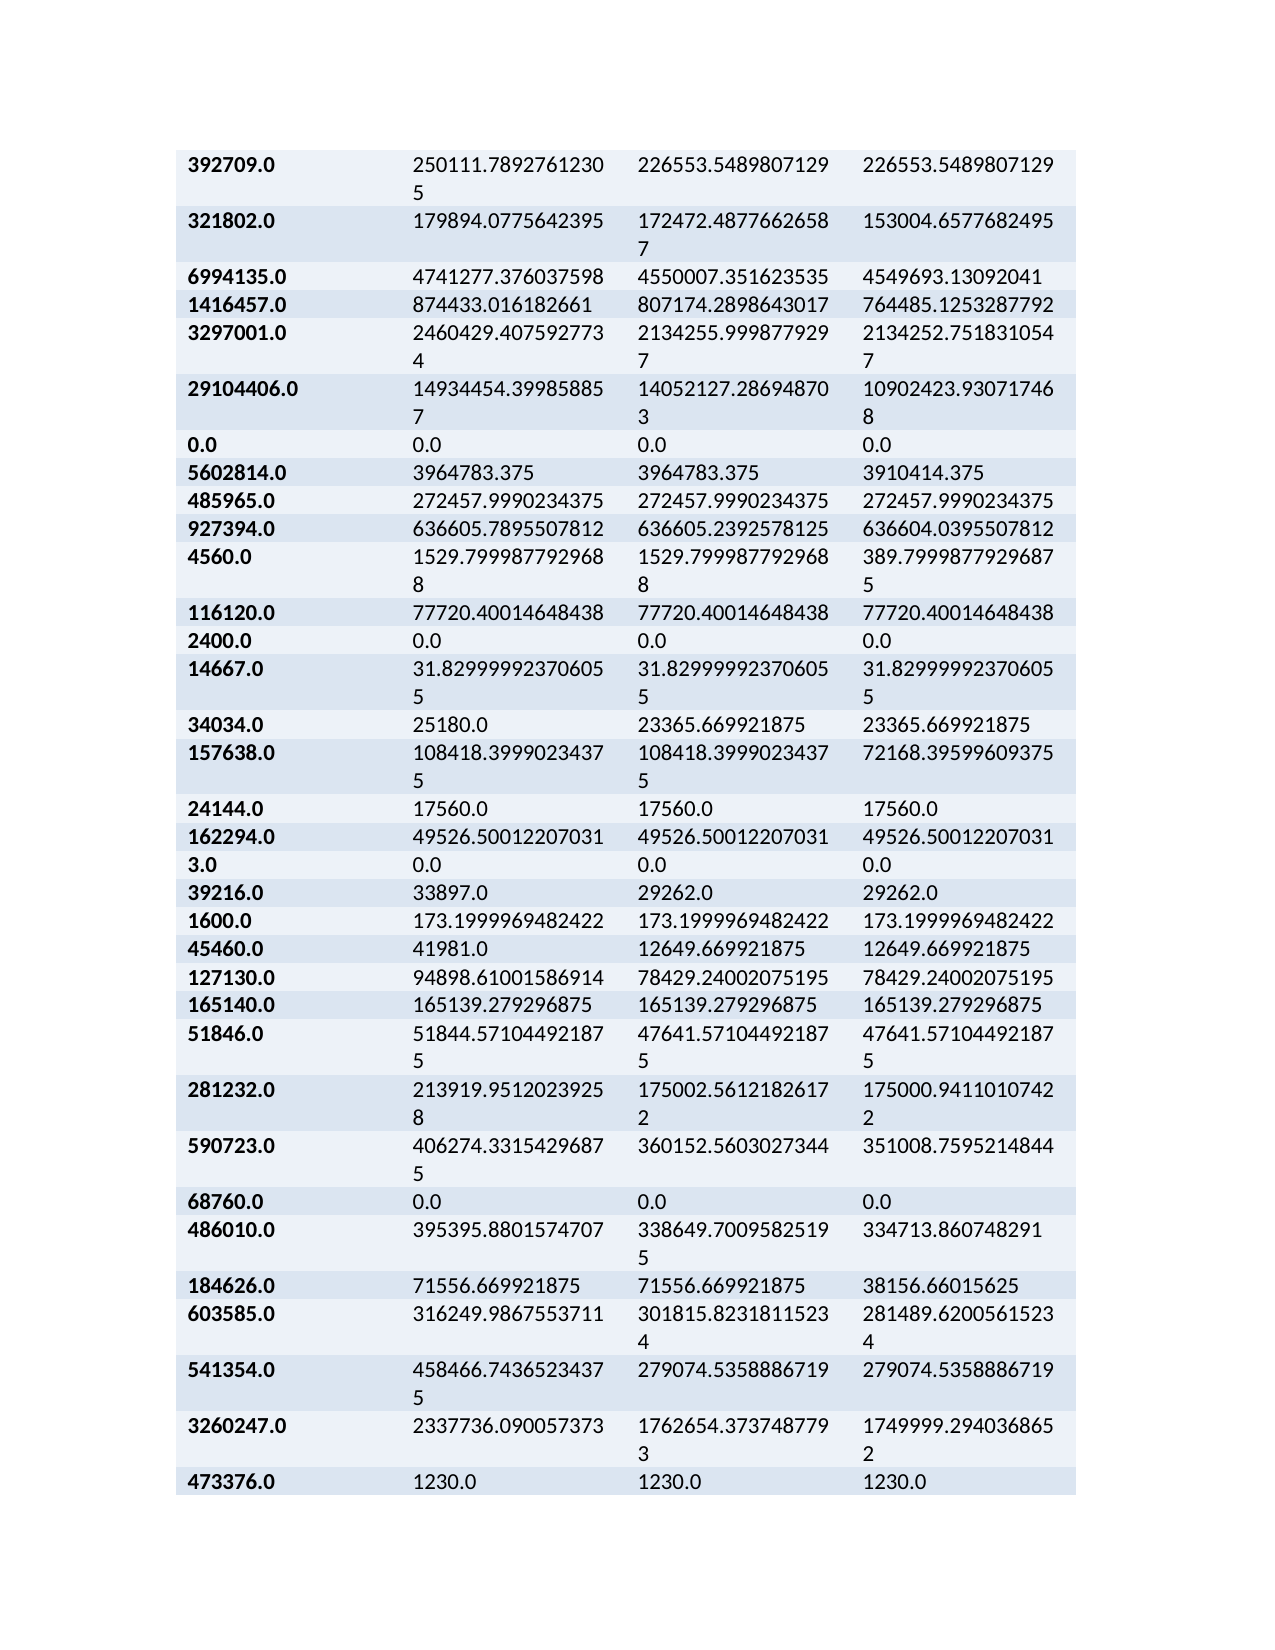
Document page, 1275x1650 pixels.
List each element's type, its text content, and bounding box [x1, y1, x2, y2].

table_cell 49526.50012207031 [401, 823, 626, 851]
table_cell 0.0 [851, 851, 1076, 878]
table_cell 541354.0 [176, 1355, 401, 1411]
table_cell 636605.2392578125 [626, 514, 851, 542]
table_cell 213919.95120239258 [401, 1075, 626, 1131]
table_cell 71556.669921875 [401, 1271, 626, 1299]
table_cell 72168.39599609375 [851, 739, 1076, 794]
table_cell 1762654.3737487793 [626, 1411, 851, 1467]
table_cell 392709.0 [176, 150, 401, 206]
table_cell 636604.0395507812 [851, 514, 1076, 542]
table_cell 2134252.7518310547 [851, 318, 1076, 374]
table_cell 179894.0775642395 [401, 206, 626, 262]
table_cell 31.829999923706055 [626, 654, 851, 710]
table_cell 338649.70095825195 [626, 1215, 851, 1271]
table_cell 2337736.090057373 [401, 1411, 626, 1467]
table_cell 2134255.9998779297 [626, 318, 851, 374]
table_cell 172472.48776626587 [626, 206, 851, 262]
table_cell 0.0 [851, 1187, 1076, 1215]
table_cell 127130.0 [176, 963, 401, 991]
table_cell 1529.7999877929688 [401, 542, 626, 598]
table_cell 764485.1253287792 [851, 290, 1076, 318]
table_cell 1230.0 [851, 1467, 1076, 1495]
table_cell 485965.0 [176, 486, 401, 514]
table_cell 1529.7999877929688 [626, 542, 851, 598]
table_cell 6994135.0 [176, 262, 401, 290]
table_cell 0.0 [176, 430, 401, 458]
table_cell 250111.78927612305 [401, 150, 626, 206]
table_cell 279074.5358886719 [851, 1355, 1076, 1411]
table_cell 157638.0 [176, 739, 401, 794]
table_cell 226553.5489807129 [626, 150, 851, 206]
table_cell 77720.40014648438 [851, 598, 1076, 626]
table_cell 406274.33154296875 [401, 1131, 626, 1187]
table_cell 184626.0 [176, 1271, 401, 1299]
table_cell 473376.0 [176, 1467, 401, 1495]
table_cell 3260247.0 [176, 1411, 401, 1467]
table_cell 24144.0 [176, 795, 401, 822]
table_cell 47641.571044921875 [851, 1019, 1076, 1075]
table_cell 173.1999969482422 [851, 907, 1076, 934]
table_cell 77720.40014648438 [401, 598, 626, 626]
table_cell 68760.0 [176, 1187, 401, 1215]
table_cell 301815.82318115234 [626, 1299, 851, 1355]
table_cell 165139.279296875 [626, 991, 851, 1019]
table_cell 17560.0 [401, 795, 626, 822]
table_cell 4549693.13092041 [851, 262, 1076, 290]
table_cell 162294.0 [176, 823, 401, 851]
table_cell 5602814.0 [176, 458, 401, 486]
table_cell 486010.0 [176, 1215, 401, 1271]
table_cell 33897.0 [401, 879, 626, 907]
table_cell 10902423.930717468 [851, 374, 1076, 430]
table_cell 78429.24002075195 [626, 963, 851, 991]
table_cell 173.1999969482422 [626, 907, 851, 934]
table_cell 272457.9990234375 [626, 486, 851, 514]
table_cell 47641.571044921875 [626, 1019, 851, 1075]
table_cell 0.0 [851, 626, 1076, 654]
table_cell 29104406.0 [176, 374, 401, 430]
table_cell 603585.0 [176, 1299, 401, 1355]
table_cell 14667.0 [176, 654, 401, 710]
table_cell 281232.0 [176, 1075, 401, 1131]
table_cell 29262.0 [851, 879, 1076, 907]
table_cell 14052127.286948703 [626, 374, 851, 430]
table_cell 25180.0 [401, 710, 626, 738]
table_cell 108418.39990234375 [626, 739, 851, 794]
table_cell 165140.0 [176, 991, 401, 1019]
table_cell 321802.0 [176, 206, 401, 262]
table_cell 0.0 [401, 626, 626, 654]
table_cell 0.0 [401, 430, 626, 458]
table_cell 2400.0 [176, 626, 401, 654]
table_cell 14934454.399858857 [401, 374, 626, 430]
table_cell 334713.860748291 [851, 1215, 1076, 1271]
table_cell 1230.0 [626, 1467, 851, 1495]
table_cell 51846.0 [176, 1019, 401, 1075]
table_cell 165139.279296875 [851, 991, 1076, 1019]
table_cell 116120.0 [176, 598, 401, 626]
table_cell 351008.7595214844 [851, 1131, 1076, 1187]
table_cell 175000.94110107422 [851, 1075, 1076, 1131]
table_cell 458466.74365234375 [401, 1355, 626, 1411]
table_cell 71556.669921875 [626, 1271, 851, 1299]
table_cell 49526.50012207031 [626, 823, 851, 851]
table_cell 3964783.375 [626, 458, 851, 486]
table_cell 226553.5489807129 [851, 150, 1076, 206]
table_cell 78429.24002075195 [851, 963, 1076, 991]
table_cell 3910414.375 [851, 458, 1076, 486]
table_cell 2460429.4075927734 [401, 318, 626, 374]
table_cell 3964783.375 [401, 458, 626, 486]
table_cell 94898.61001586914 [401, 963, 626, 991]
table_cell 3297001.0 [176, 318, 401, 374]
table_cell 45460.0 [176, 935, 401, 963]
table_cell 17560.0 [851, 795, 1076, 822]
table_cell 77720.40014648438 [626, 598, 851, 626]
table_cell 12649.669921875 [851, 935, 1076, 963]
table_cell 0.0 [401, 1187, 626, 1215]
table_cell 389.79998779296875 [851, 542, 1076, 598]
table_cell 0.0 [851, 430, 1076, 458]
table_cell 1600.0 [176, 907, 401, 934]
table_cell 636605.7895507812 [401, 514, 626, 542]
table_cell 1230.0 [401, 1467, 626, 1495]
table_cell 108418.39990234375 [401, 739, 626, 794]
table_cell 316249.9867553711 [401, 1299, 626, 1355]
table_cell 0.0 [626, 430, 851, 458]
table_cell 1749999.2940368652 [851, 1411, 1076, 1467]
table_cell 590723.0 [176, 1131, 401, 1187]
table_cell 153004.6577682495 [851, 206, 1076, 262]
table_cell 272457.9990234375 [851, 486, 1076, 514]
table_cell 807174.2898643017 [626, 290, 851, 318]
table_cell 1416457.0 [176, 290, 401, 318]
table_cell 4550007.351623535 [626, 262, 851, 290]
table_cell 38156.66015625 [851, 1271, 1076, 1299]
table_cell 175002.56121826172 [626, 1075, 851, 1131]
table_cell 0.0 [626, 626, 851, 654]
table_cell 39216.0 [176, 879, 401, 907]
table_cell 4560.0 [176, 542, 401, 598]
table_cell 4741277.376037598 [401, 262, 626, 290]
table_cell 0.0 [626, 851, 851, 878]
table_cell 360152.5603027344 [626, 1131, 851, 1187]
table_cell 0.0 [401, 851, 626, 878]
table_cell 29262.0 [626, 879, 851, 907]
table_cell 12649.669921875 [626, 935, 851, 963]
table_cell 51844.571044921875 [401, 1019, 626, 1075]
table_cell 23365.669921875 [851, 710, 1076, 738]
table_cell 31.829999923706055 [851, 654, 1076, 710]
table_cell 17560.0 [626, 795, 851, 822]
table_cell 41981.0 [401, 935, 626, 963]
table_cell 281489.62005615234 [851, 1299, 1076, 1355]
table_cell 49526.50012207031 [851, 823, 1076, 851]
table_cell 31.829999923706055 [401, 654, 626, 710]
table_cell 165139.279296875 [401, 991, 626, 1019]
table_cell 3.0 [176, 851, 401, 878]
table_cell 874433.016182661 [401, 290, 626, 318]
table_cell 927394.0 [176, 514, 401, 542]
table_cell 34034.0 [176, 710, 401, 738]
table_cell 0.0 [626, 1187, 851, 1215]
table_cell 23365.669921875 [626, 710, 851, 738]
table_cell 272457.9990234375 [401, 486, 626, 514]
table_cell 173.1999969482422 [401, 907, 626, 934]
table_cell 279074.5358886719 [626, 1355, 851, 1411]
table_cell 395395.8801574707 [401, 1215, 626, 1271]
